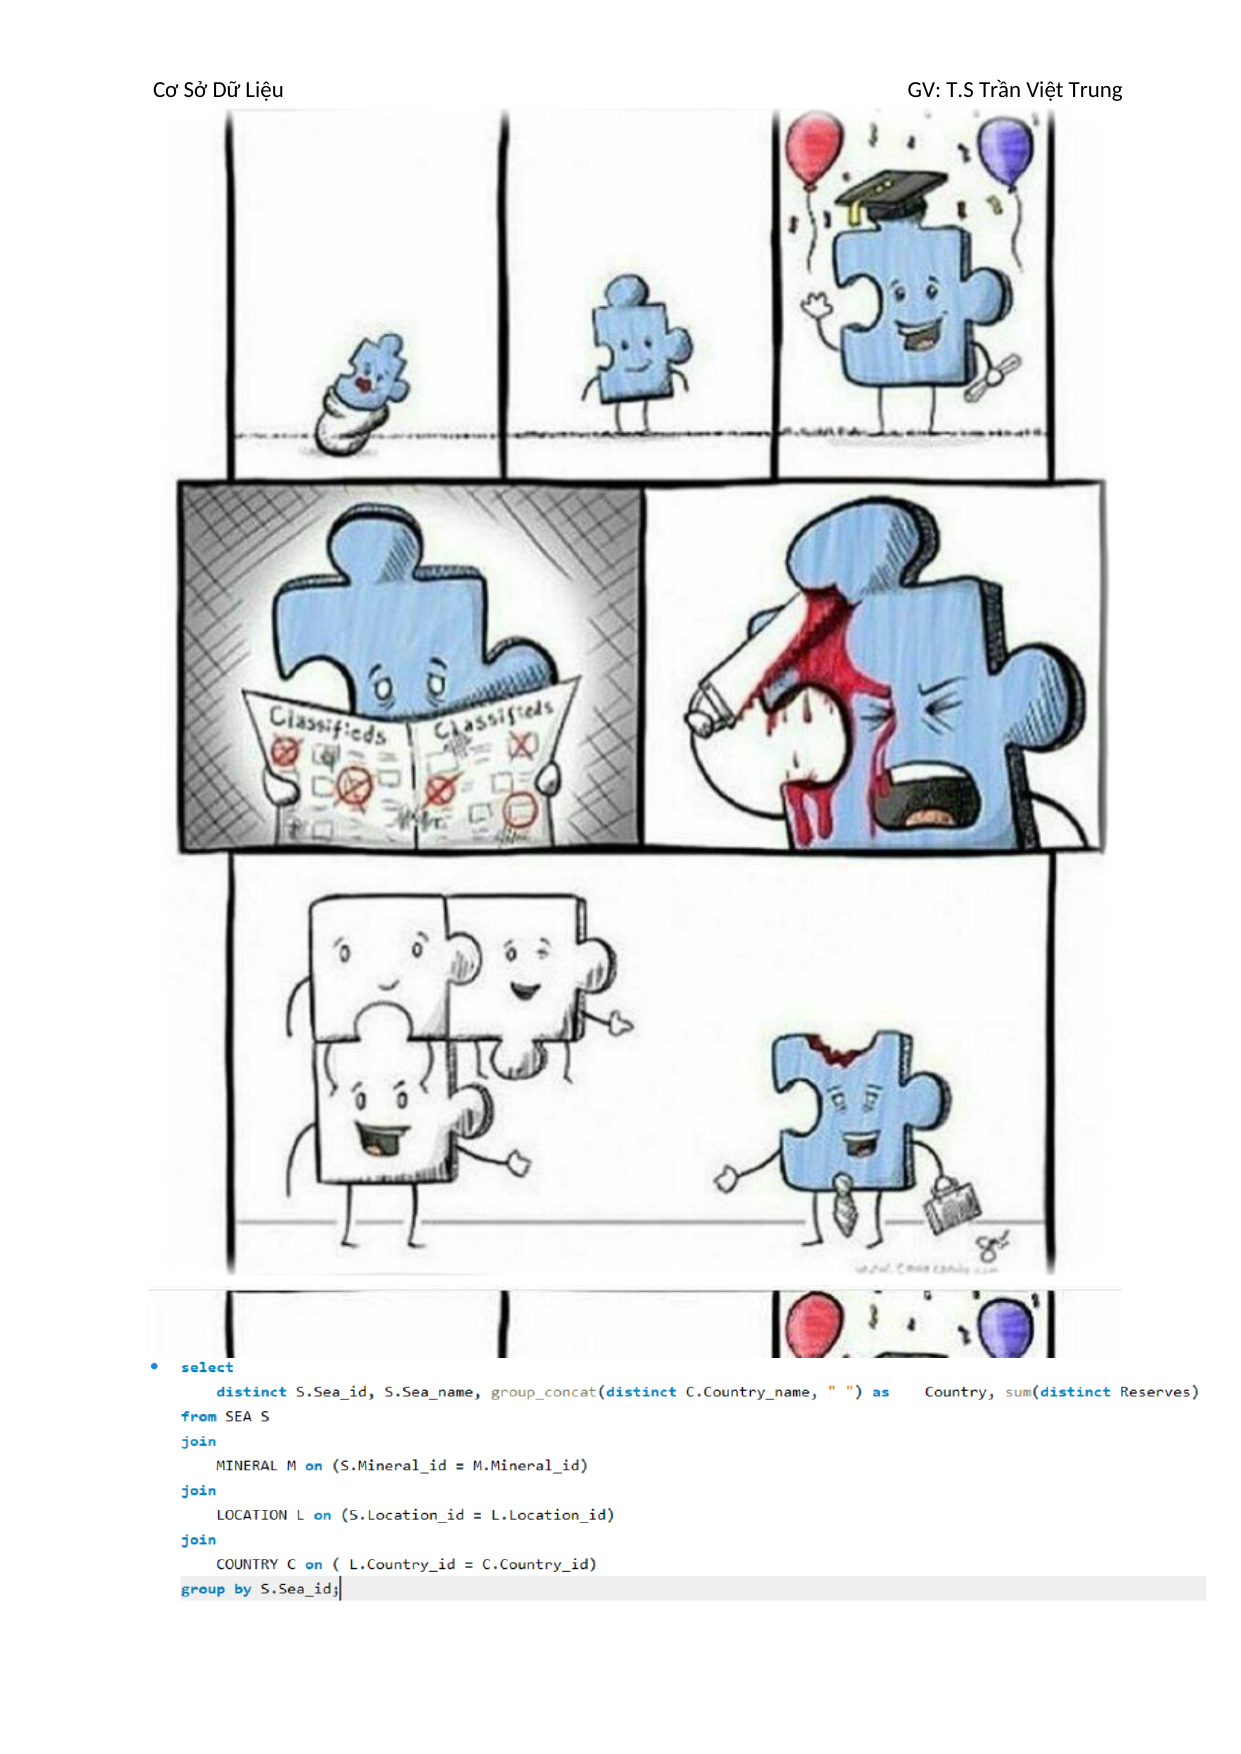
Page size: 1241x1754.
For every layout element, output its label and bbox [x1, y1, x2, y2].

picture [177, 132, 1093, 1255]
picture [147, 1285, 1207, 1619]
